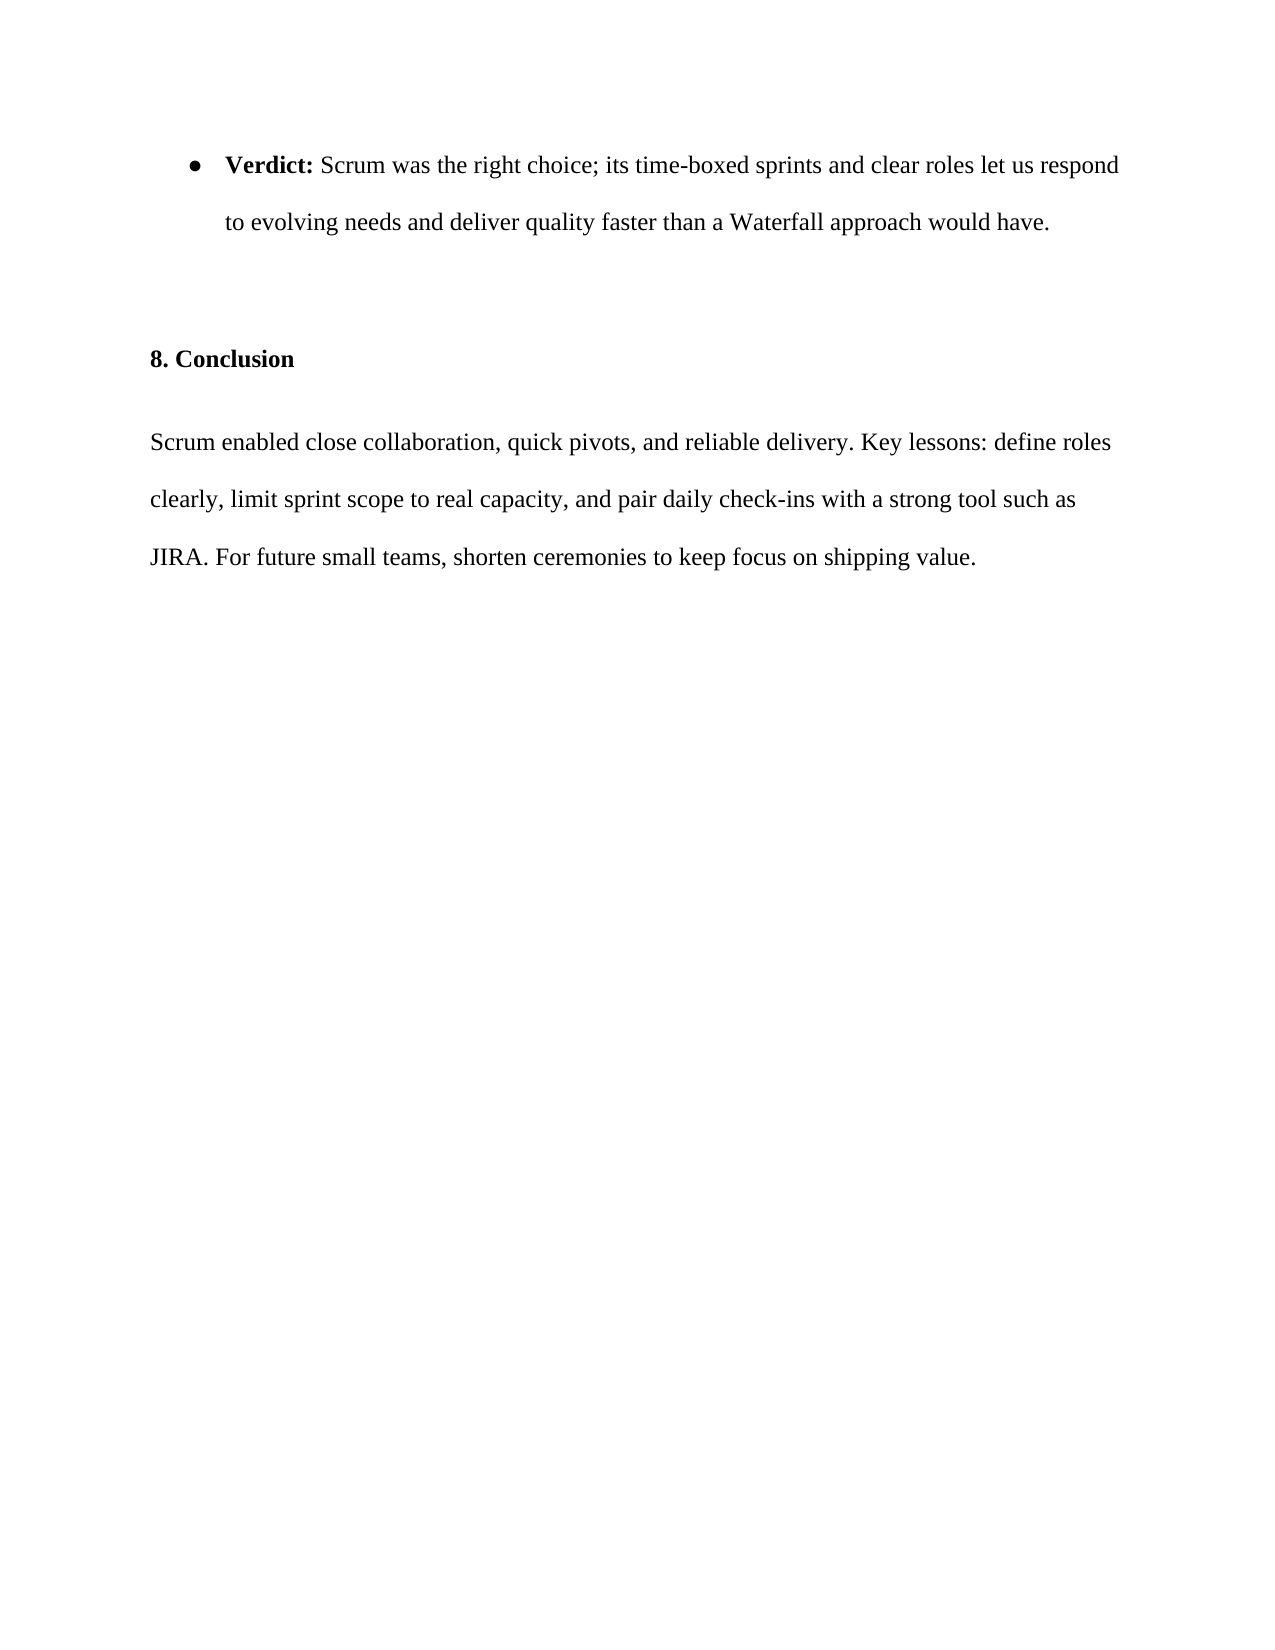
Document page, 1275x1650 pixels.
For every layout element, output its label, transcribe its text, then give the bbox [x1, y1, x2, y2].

list Verdict: Scrum was the right choice; its time‑boxed sprints and clear roles let us respond to evolving needs and deliver quality faster than a Waterfall approach would have. [187, 150, 1125, 289]
subtitle 8. Conclusion [150, 344, 1125, 373]
text Scrum enabled close collaboration, quick pivots, and reliable delivery. Key lessons: define roles clearly, limit sprint scope to real capacity, and pair daily check‑ins with a strong tool such as JIRA. For future small teams, shorten ceremonies to keep focus on shipping value. [150, 427, 1125, 571]
